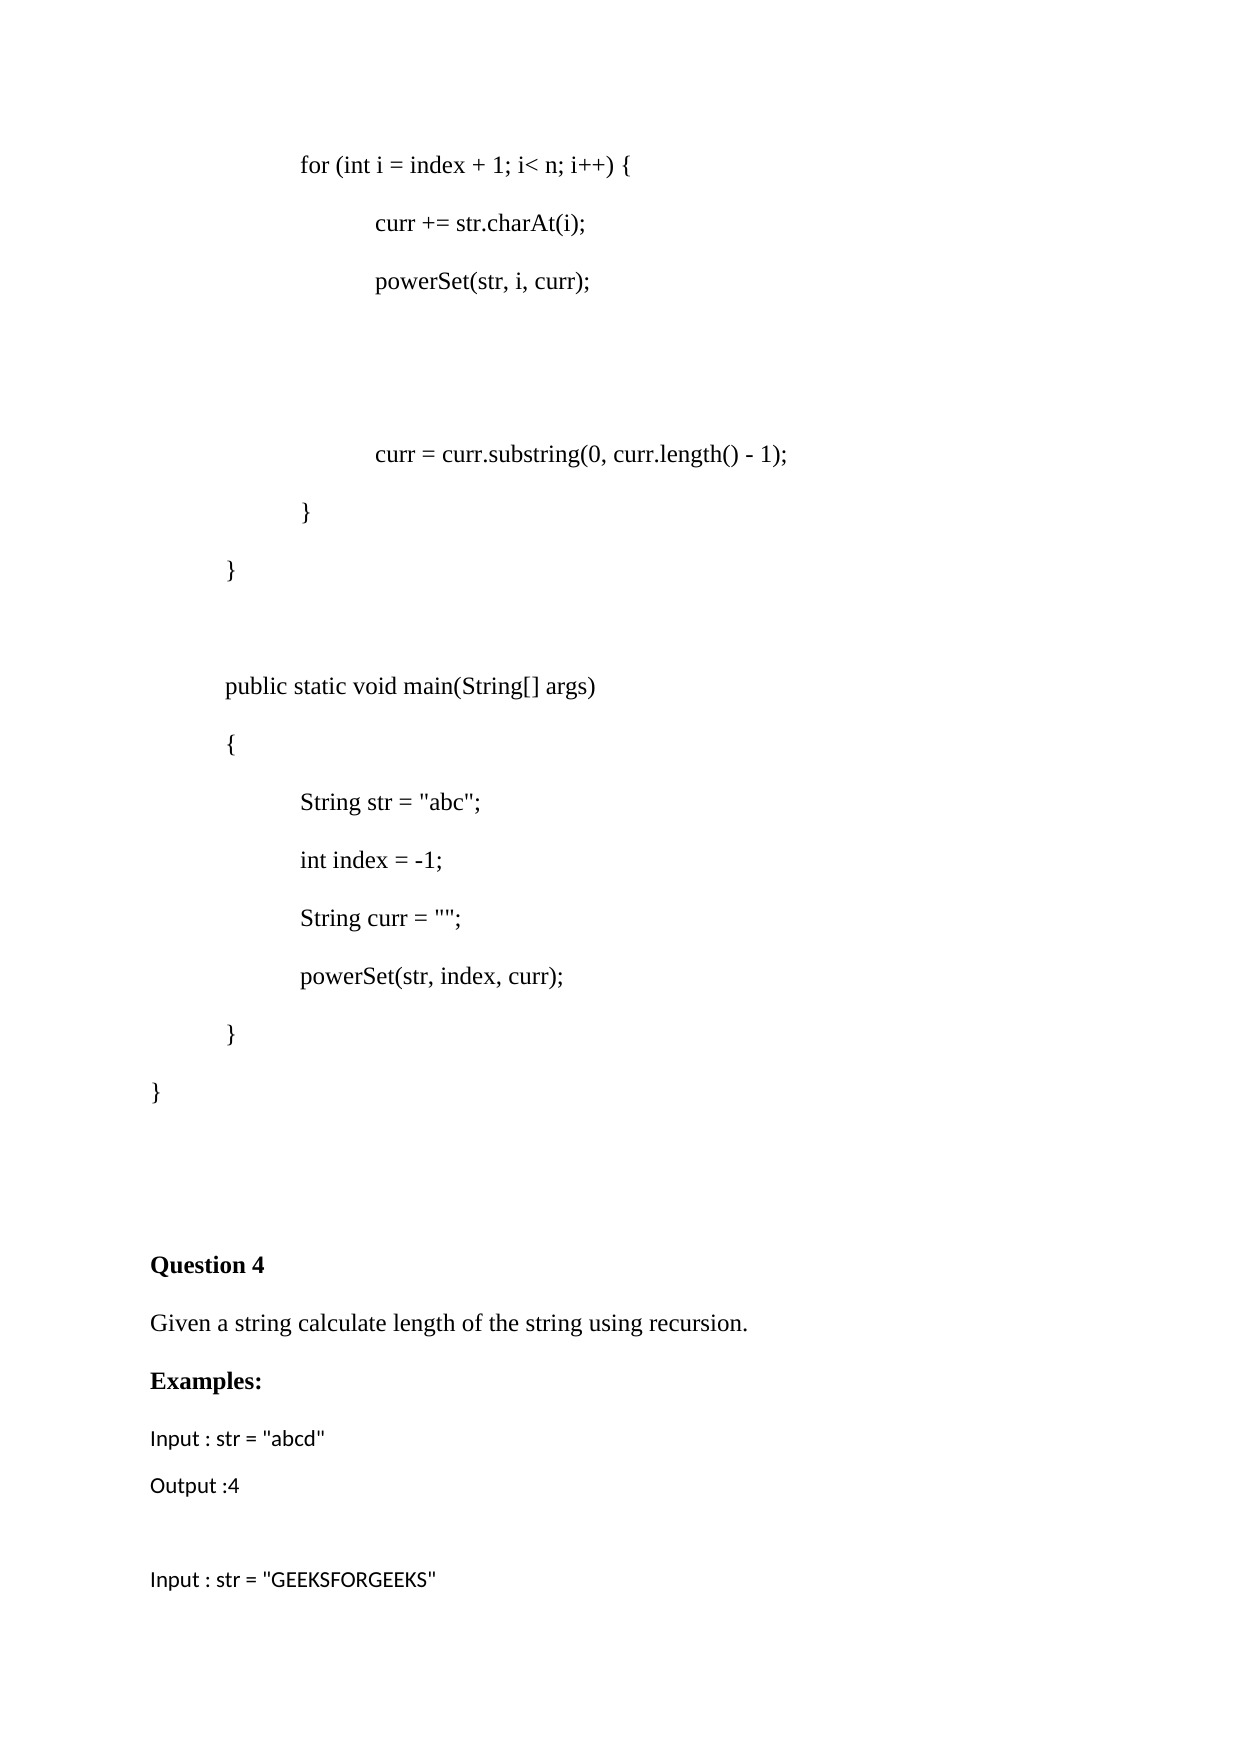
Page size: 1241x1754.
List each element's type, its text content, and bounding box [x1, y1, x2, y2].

text String str = "abc"; [150, 787, 1090, 816]
text curr += str.charAt(i); [150, 208, 1090, 237]
text powerSet(str, index, curr); [150, 961, 1090, 989]
text } [150, 555, 1090, 584]
text Question 4 [150, 1250, 1090, 1279]
text Input : str = "abcd" [150, 1424, 1090, 1452]
text Given a string calculate length of the string using recursion. [150, 1308, 1090, 1337]
text int index = -1; [150, 845, 1090, 874]
text Examples: [150, 1366, 1090, 1395]
text } [150, 497, 1090, 526]
text public static void main(String[] args) [150, 671, 1090, 700]
text for (int i = index + 1; i< n; i++) { [150, 150, 1090, 179]
text powerSet(str, i, curr); [150, 266, 1090, 294]
text Output :4 [150, 1471, 1090, 1499]
text } [150, 1077, 1090, 1105]
text String curr = ""; [150, 903, 1090, 932]
text curr = curr.substring(0, curr.length() - 1); [150, 439, 1090, 468]
text Input : str = "GEEKSFORGEEKS" [150, 1565, 1090, 1593]
text { [150, 729, 1090, 758]
text } [150, 1019, 1090, 1047]
